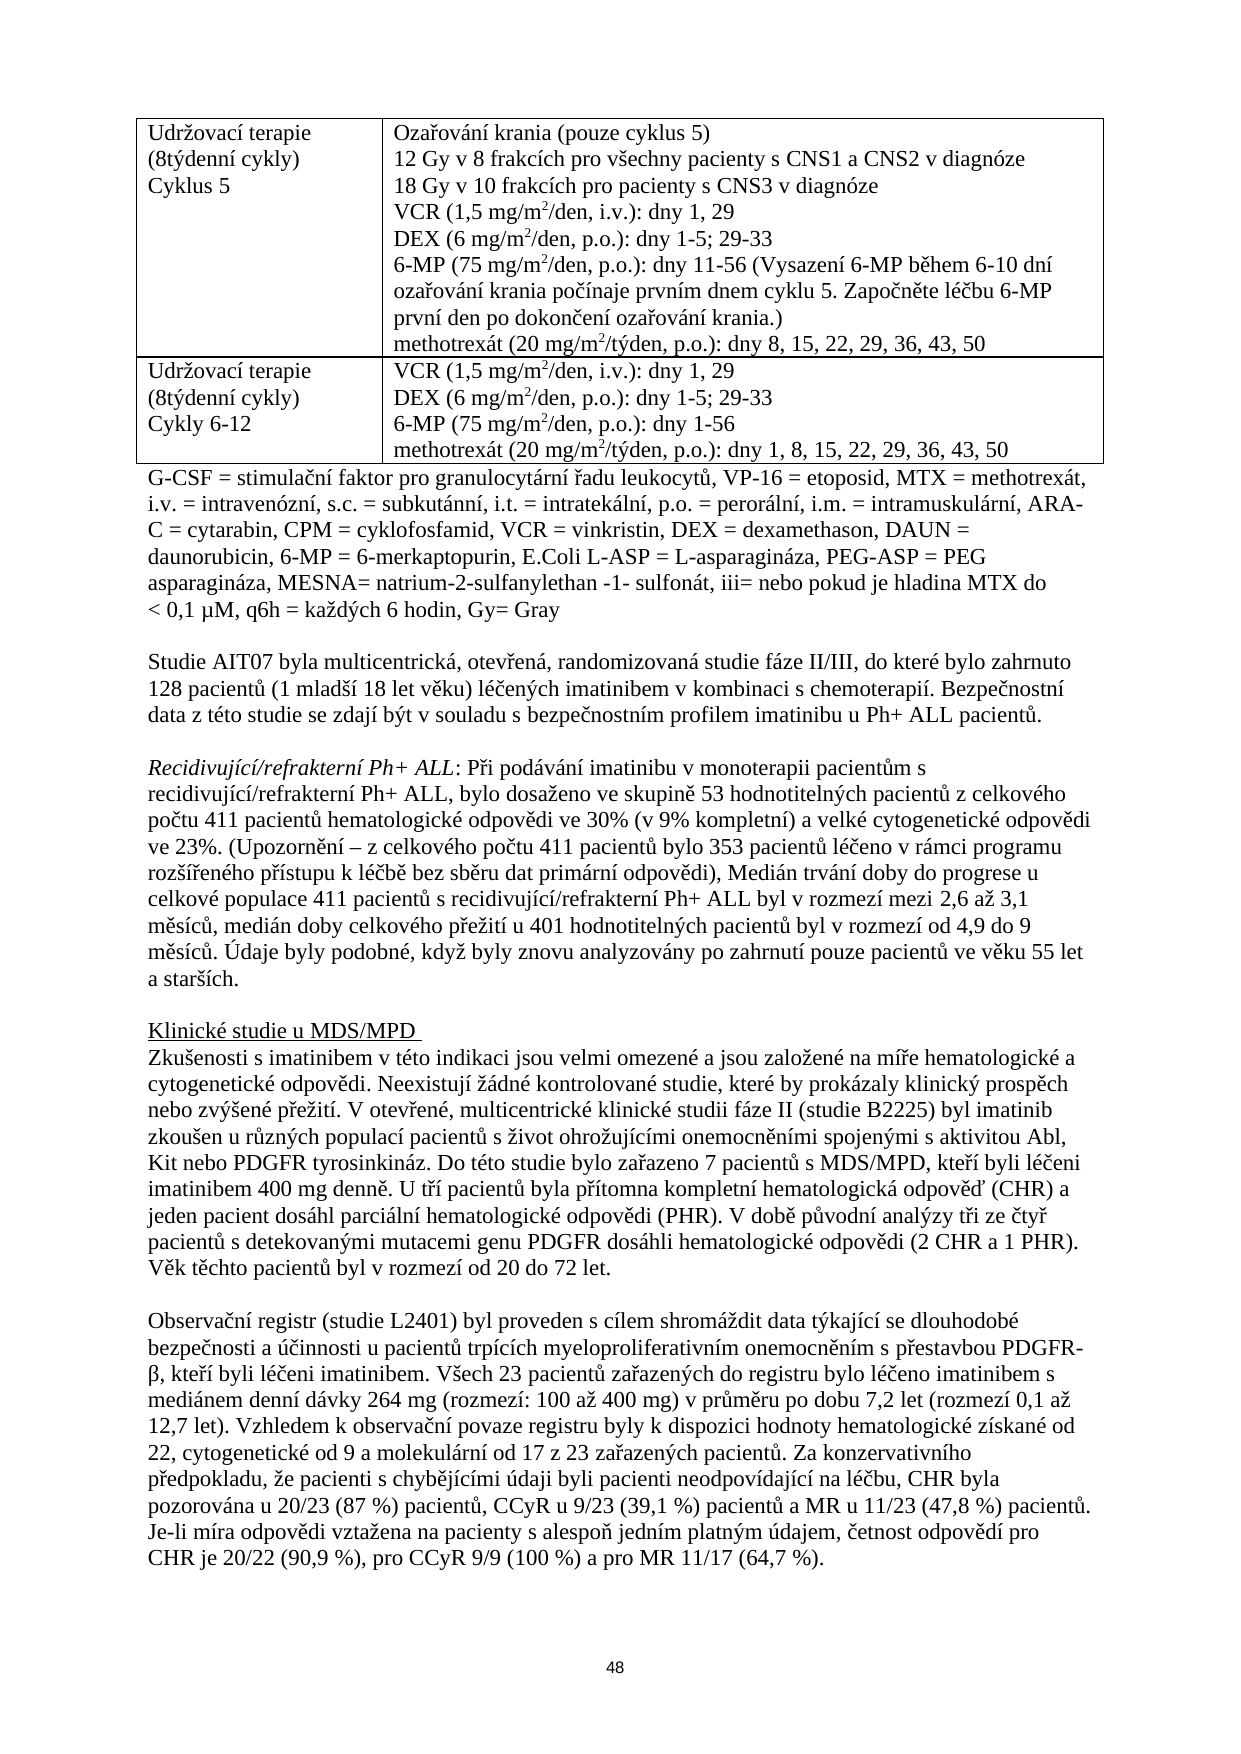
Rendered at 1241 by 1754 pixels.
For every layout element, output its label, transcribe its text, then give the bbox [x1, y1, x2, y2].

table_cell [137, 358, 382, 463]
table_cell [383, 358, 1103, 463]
text Studie AIT07 byla multicentrická, otevřená, randomizovaná studie fáze II/III, do které bylo zahrnuto 128 pacientů (1 mladší 18 let věku) léčených imatinibem v kombinaci s chemoterapií. Bezpečnostní data z této studie se zdají být v souladu s bezpečnostním profilem imatinibu u Ph+ ALL pacientů. [148, 648, 1092, 727]
text Klinické studie u MDS/MPD [148, 1017, 1092, 1044]
text G-CSF = stimulační faktor pro granulocytární řadu leukocytů, VP-16 = etoposid, MTX = methotrexát, i.v. = intravenózní, s.c. = subkutánní, i.t. = intratekální, p.o. = perorální, i.m. = intramuskulární, ARA-C = cytarabin, CPM = cyklofosfamid, VCR = vinkristin, DEX = dexamethason, DAUN = daunorubicin, 6-MP = 6-merkaptopurin, E.Coli L-ASP = L-asparagináza, PEG-ASP = PEG asparagináza, MESNA= natrium-2-sulfanylethan -1- sulfonát, iii= nebo pokud je hladina MTX do < 0,1 µM, q6h = každých 6 hodin, Gy= Gray [148, 464, 1092, 622]
text Zkušenosti s imatinibem v této indikaci jsou velmi omezené a jsou založené na míře hematologické a cytogenetické odpovědi. Neexistují žádné kontrolované studie, které by prokázaly klinický prospěch nebo zvýšené přežití. V otevřené, multicentrické klinické studii fáze II (studie B2225) byl imatinib zkoušen u různých populací pacientů s život ohrožujícími onemocněními spojenými s aktivitou Abl, Kit nebo PDGFR tyrosinkináz. Do této studie bylo zařazeno 7 pacientů s MDS/MPD, kteří byli léčeni imatinibem 400 mg denně. U tří pacientů byla přítomna kompletní hematologická odpověď (CHR) a jeden pacient dosáhl parciální hematologické odpovědi (PHR). V době původní analýzy tři ze čtyř pacientů s detekovanými mutacemi genu PDGFR dosáhli hematologické odpovědi (2 CHR a 1 PHR). Věk těchto pacientů byl v rozmezí od 20 do 72 let. [148, 1044, 1092, 1281]
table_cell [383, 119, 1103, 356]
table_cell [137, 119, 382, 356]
text Recidivující/refrakterní Ph+ ALL: Při podávání imatinibu v monoterapii pacientům s recidivující/refrakterní Ph+ ALL, bylo dosaženo ve skupině 53 hodnotitelných pacientů z celkového počtu 411 pacientů hematologické odpovědi ve 30% (v 9% kompletní) a velké cytogenetické odpovědi ve 23%. (Upozornění – z celkového počtu 411 pacientů bylo 353 pacientů léčeno v rámci programu rozšířeného přístupu k léčbě bez sběru dat primární odpovědi), Medián trvání doby do progrese u celkové populace 411 pacientů s recidivující/refrakterní Ph+ ALL byl v rozmezí mezi 2,6 až 3,1 měsíců, medián doby celkového přežití u 401 hodnotitelných pacientů byl v rozmezí od 4,9 do 9 měsíců. Údaje byly podobné, když byly znovu analyzovány po zahrnutí pouze pacientů ve věku 55 let a starších. [148, 754, 1092, 991]
text Observační registr (studie L2401) byl proveden s cílem shromáždit data týkající se dlouhodobé bezpečnosti a účinnosti u pacientů trpících myeloproliferativním onemocněním s přestavbou PDGFR- β, kteří byli léčeni imatinibem. Všech 23 pacientů zařazených do registru bylo léčeno imatinibem s mediánem denní dávky 264 mg (rozmezí: 100 až 400 mg) v průměru po dobu 7,2 let (rozmezí 0,1 až 12,7 let). Vzhledem k observační povaze registru byly k dispozici hodnoty hematologické získané od 22, cytogenetické od 9 a molekulární od 17 z 23 zařazených pacientů. Za konzervativního předpokladu, že pacienti s chybějícími údaji byli pacienti neodpovídající na léčbu, CHR byla pozorována u 20/23 (87 %) pacientů, CCyR u 9/23 (39,1 %) pacientů a MR u 11/23 (47,8 %) pacientů. Je-li míra odpovědi vztažena na pacienty s alespoň jedním platným údajem, četnost odpovědí pro CHR je 20/22 (90,9 %), pro CCyR 9/9 (100 %) a pro MR 11/17 (64,7 %). [148, 1307, 1092, 1571]
